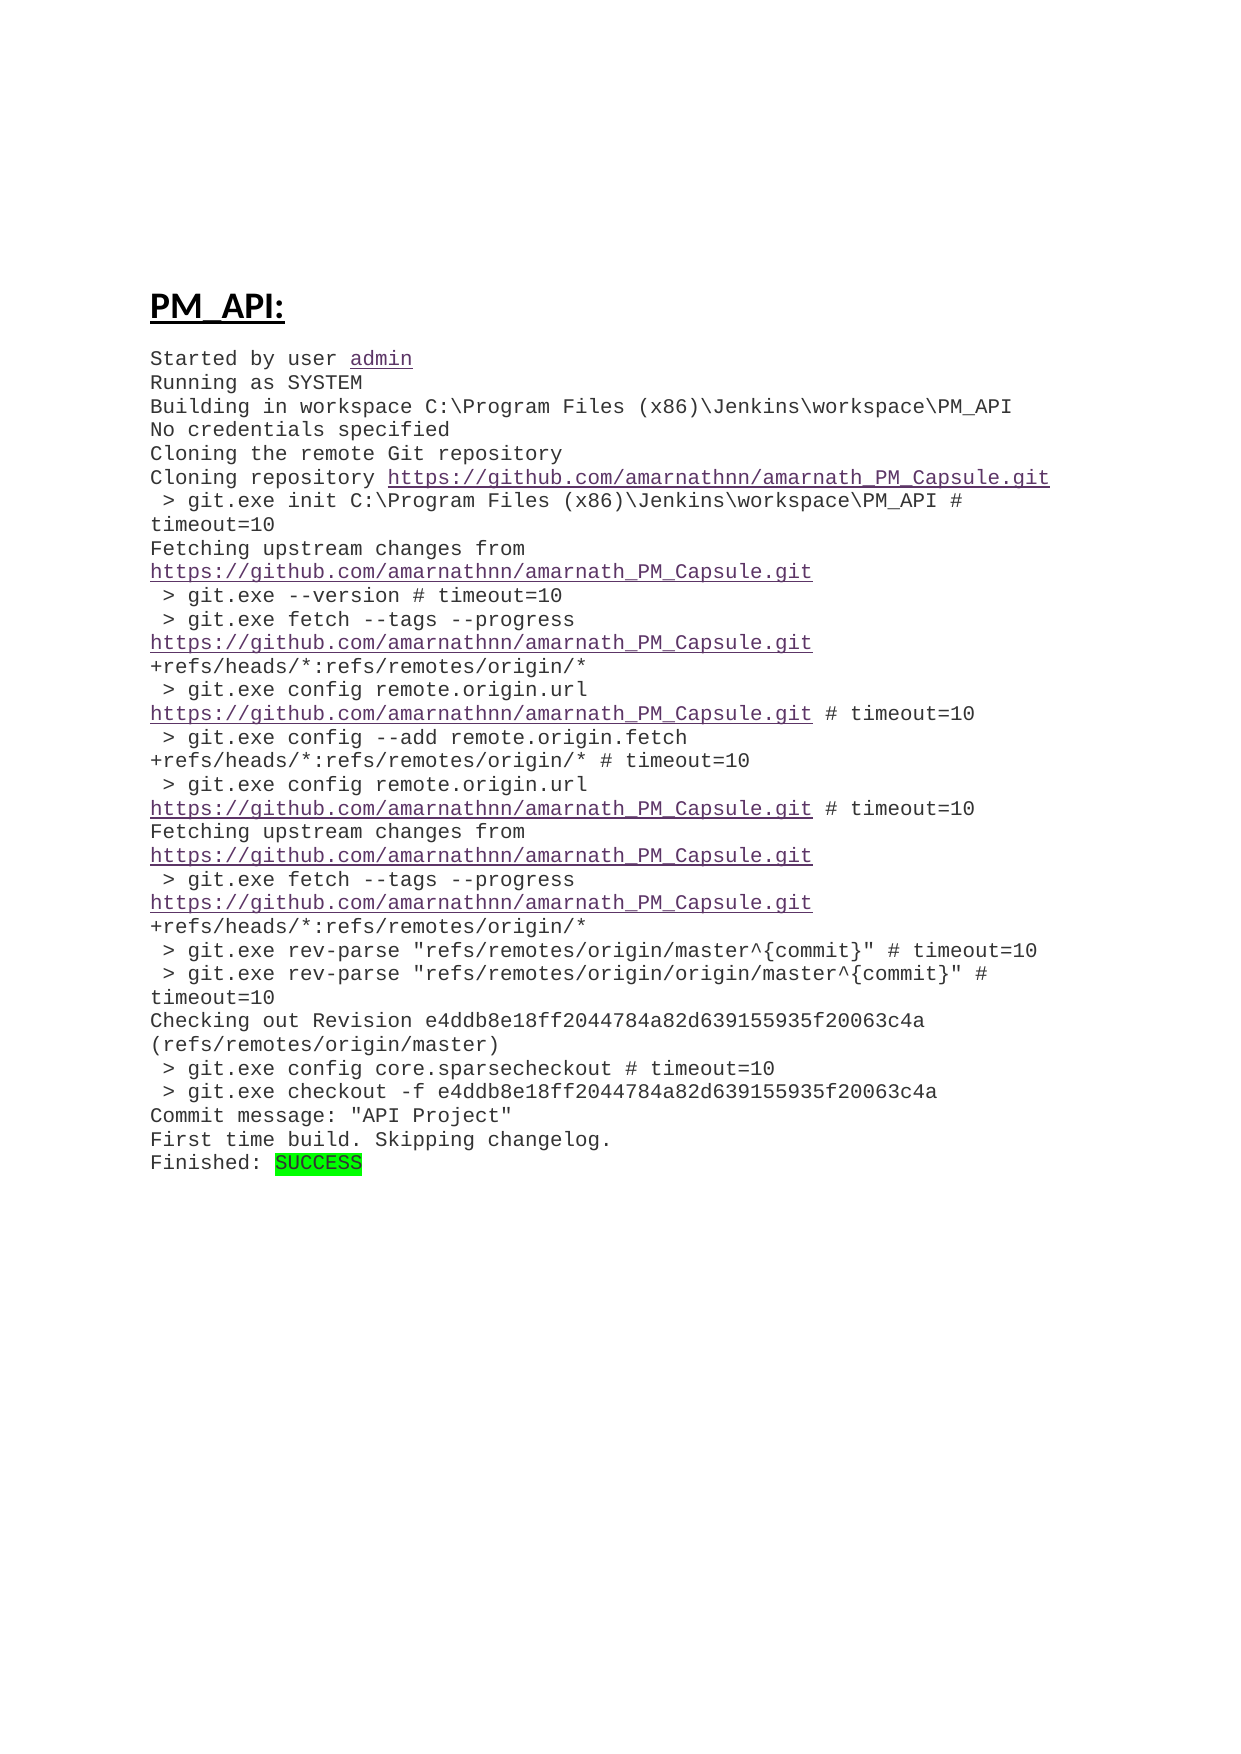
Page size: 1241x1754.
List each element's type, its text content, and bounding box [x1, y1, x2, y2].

text No credentials specified [150, 419, 1090, 443]
text Cloning the remote Git repository [150, 443, 1090, 467]
text Commit message: "API Project" [150, 1105, 1090, 1129]
text > git.exe config --add remote.origin.fetch +refs/heads/*:refs/remotes/origin/* # timeout=10 [150, 727, 1090, 774]
text Building in workspace C:\Program Files (x86)\Jenkins\workspace\PM_API [150, 396, 1090, 419]
text > git.exe rev-parse "refs/remotes/origin/origin/master^{commit}" # timeout=10 [150, 963, 1090, 1011]
text > git.exe fetch --tags --progress https://github.com/amarnathnn/amarnath_PM_Capsule.git +refs/heads/*:refs/remotes/origin/* [150, 869, 1090, 939]
text First time build. Skipping changelog. [150, 1129, 1090, 1152]
text > git.exe init C:\Program Files (x86)\Jenkins\workspace\PM_API # timeout=10 [150, 490, 1090, 538]
text > git.exe rev-parse "refs/remotes/origin/master^{commit}" # timeout=10 [150, 939, 1090, 963]
text Started by user admin [150, 348, 1090, 372]
text Running as SYSTEM [150, 372, 1090, 396]
text > git.exe checkout -f e4ddb8e18ff2044784a82d639155935f20063c4a [150, 1081, 1090, 1105]
text > git.exe config core.sparsecheckout # timeout=10 [150, 1058, 1090, 1081]
text > git.exe --version # timeout=10 [150, 585, 1090, 608]
text > git.exe config remote.origin.url https://github.com/amarnathnn/amarnath_PM_Capsule.git # timeout=10 [150, 679, 1090, 727]
text Finished: SUCCESS [150, 1152, 1090, 1176]
text Fetching upstream changes from https://github.com/amarnathnn/amarnath_PM_Capsule.git [150, 538, 1090, 585]
text Fetching upstream changes from https://github.com/amarnathnn/amarnath_PM_Capsule.git [150, 821, 1090, 869]
text > git.exe config remote.origin.url https://github.com/amarnathnn/amarnath_PM_Capsule.git # timeout=10 [150, 774, 1090, 821]
text PM_API: [150, 282, 1090, 328]
text Cloning repository https://github.com/amarnathnn/amarnath_PM_Capsule.git [150, 467, 1090, 490]
text > git.exe fetch --tags --progress https://github.com/amarnathnn/amarnath_PM_Capsule.git +refs/heads/*:refs/remotes/origin/* [150, 608, 1090, 679]
text Checking out Revision e4ddb8e18ff2044784a82d639155935f20063c4a (refs/remotes/origin/master) [150, 1011, 1090, 1058]
